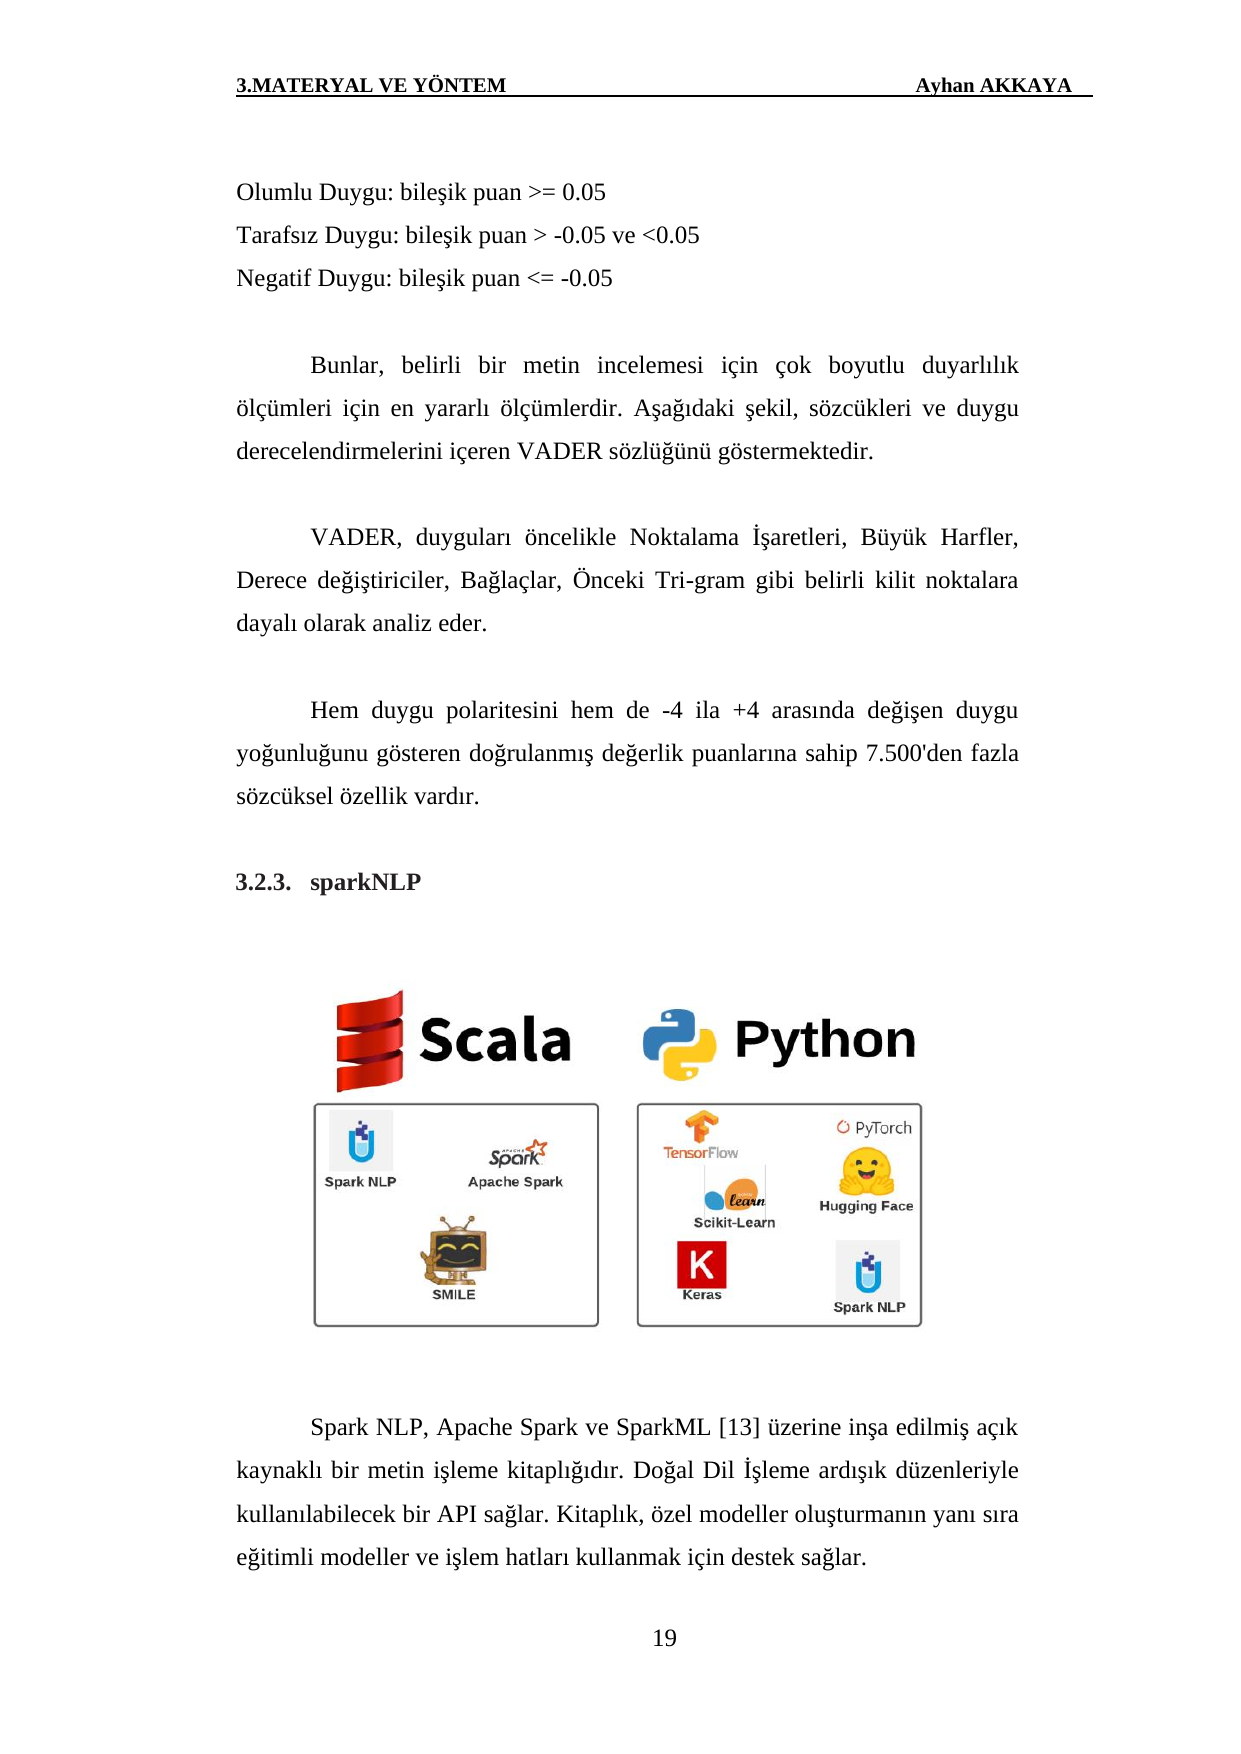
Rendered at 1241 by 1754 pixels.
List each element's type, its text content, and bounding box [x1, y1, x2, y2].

list Spark NLP, Apache Spark ve SparkML [13] üzerine inşa edilmiş açık kaynaklı bir metin işleme kitaplığıdır. Doğal Dil İşleme ardışık düzenleriyle kullanılabilecek bir API sağlar. Kitaplık, özel modeller oluşturmanın yanı sıra eğitimli modeller ve işlem hatları kullanmak için destek sağlar. [236, 1412, 1019, 1571]
list Bunlar, belirli bir metin incelemesi için çok boyutlu duyarlılık ölçümleri için en yararlı ölçümlerdir. Aşağıdaki şekil, sözcükleri ve duygu derecelendirmelerini içeren VADER sözlüğünü göstermektedir. [236, 350, 1019, 465]
list Negatif Duygu: bileşik puan <= -0.05 [162, 263, 1019, 292]
list Hem duygu polaritesini hem de -4 ila +4 arasında değişen duygu yoğunluğunu gösteren doğrulanmış değerlik puanlarına sahip 7.500'den fazla sözcüksel özellik vardır. [236, 695, 1019, 810]
picture [236, 953, 994, 1357]
list Olumlu Duygu: bileşik puan >= 0.05 [162, 177, 1019, 206]
list Tarafsız Duygu: bileşik puan > -0.05 ve <0.05 [162, 220, 1019, 249]
list VADER, duyguları öncelikle Noktalama İşaretleri, Büyük Harfler, Derece değiştiriciler, Bağlaçlar, Önceki Tri-gram gibi belirli kilit noktalara dayalı olarak analiz eder. [236, 522, 1019, 637]
list sparkNLP [235, 867, 1019, 896]
